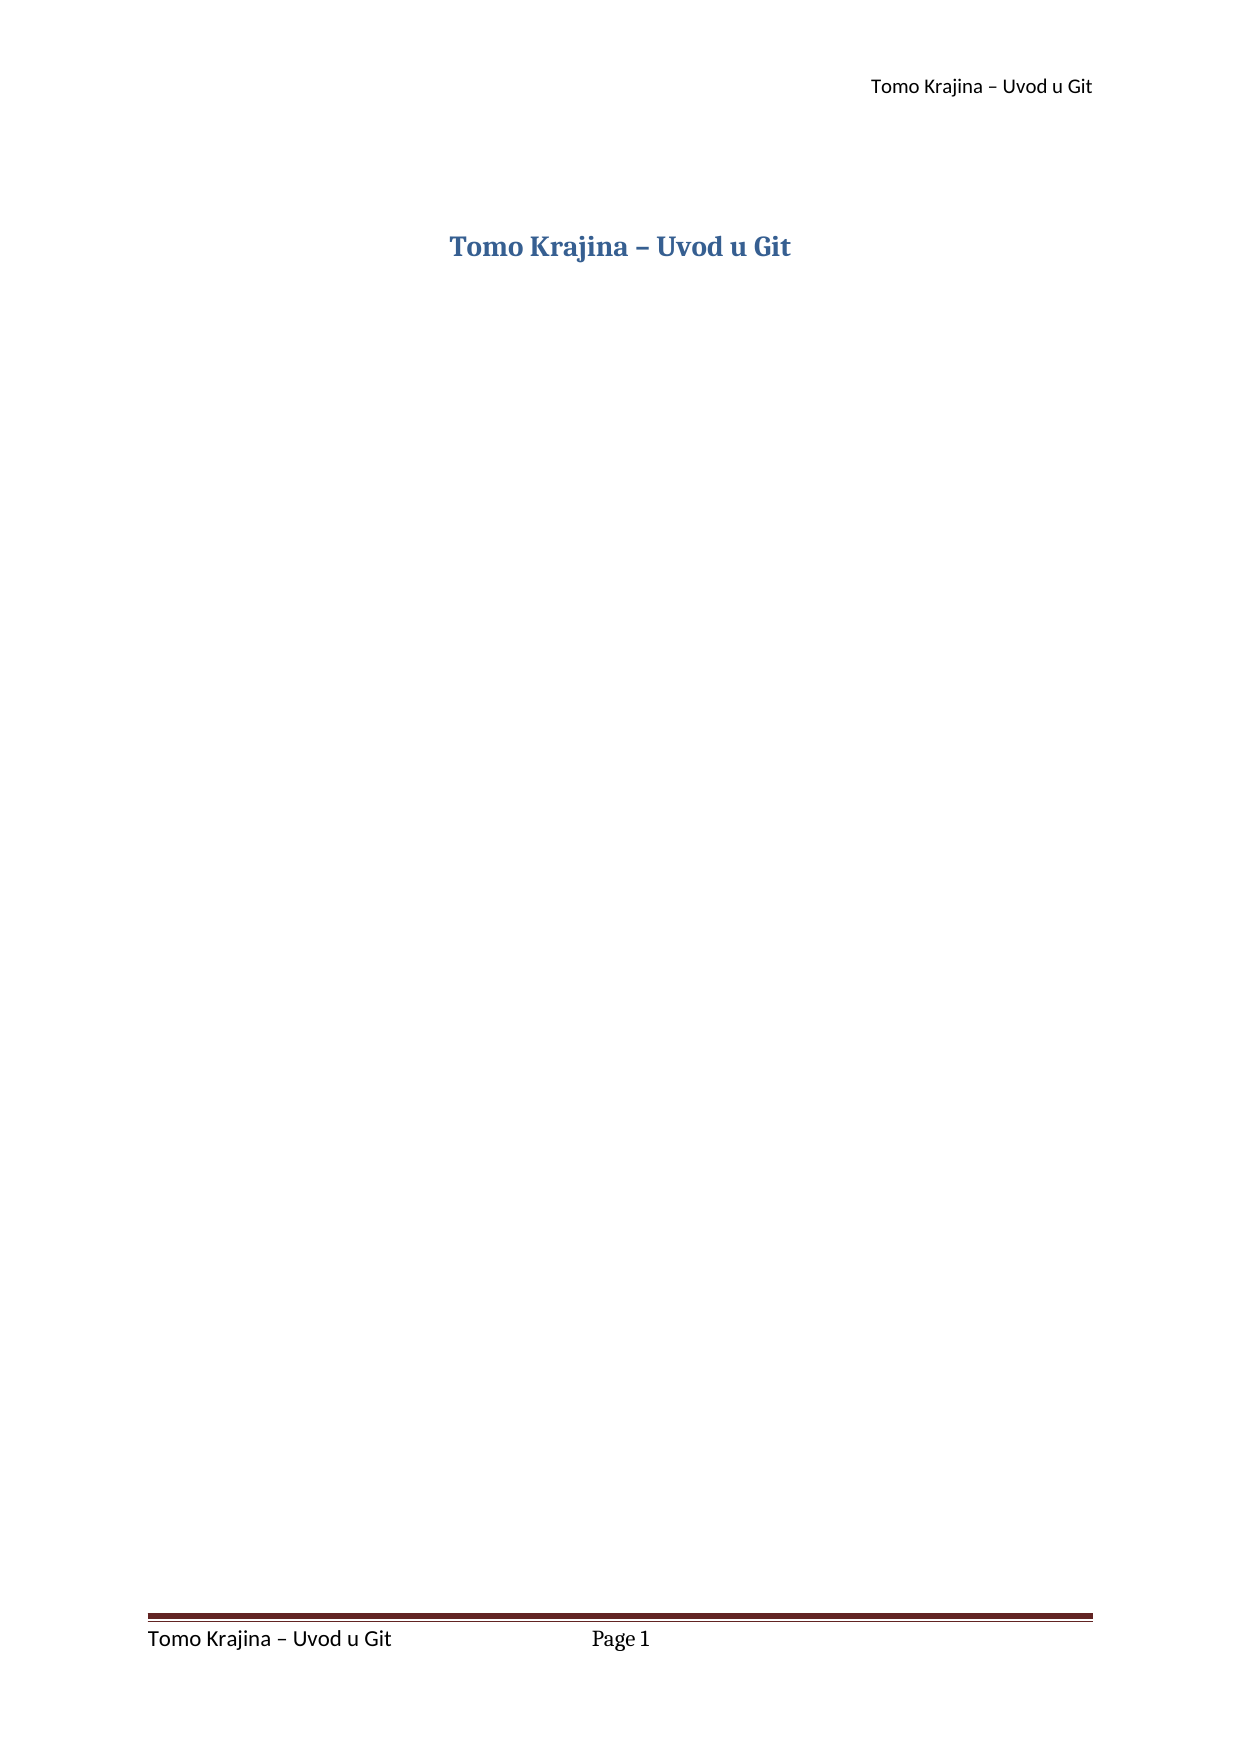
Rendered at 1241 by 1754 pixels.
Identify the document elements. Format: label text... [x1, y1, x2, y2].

subtitle Tomo Krajina – Uvod u Git [148, 230, 1093, 263]
